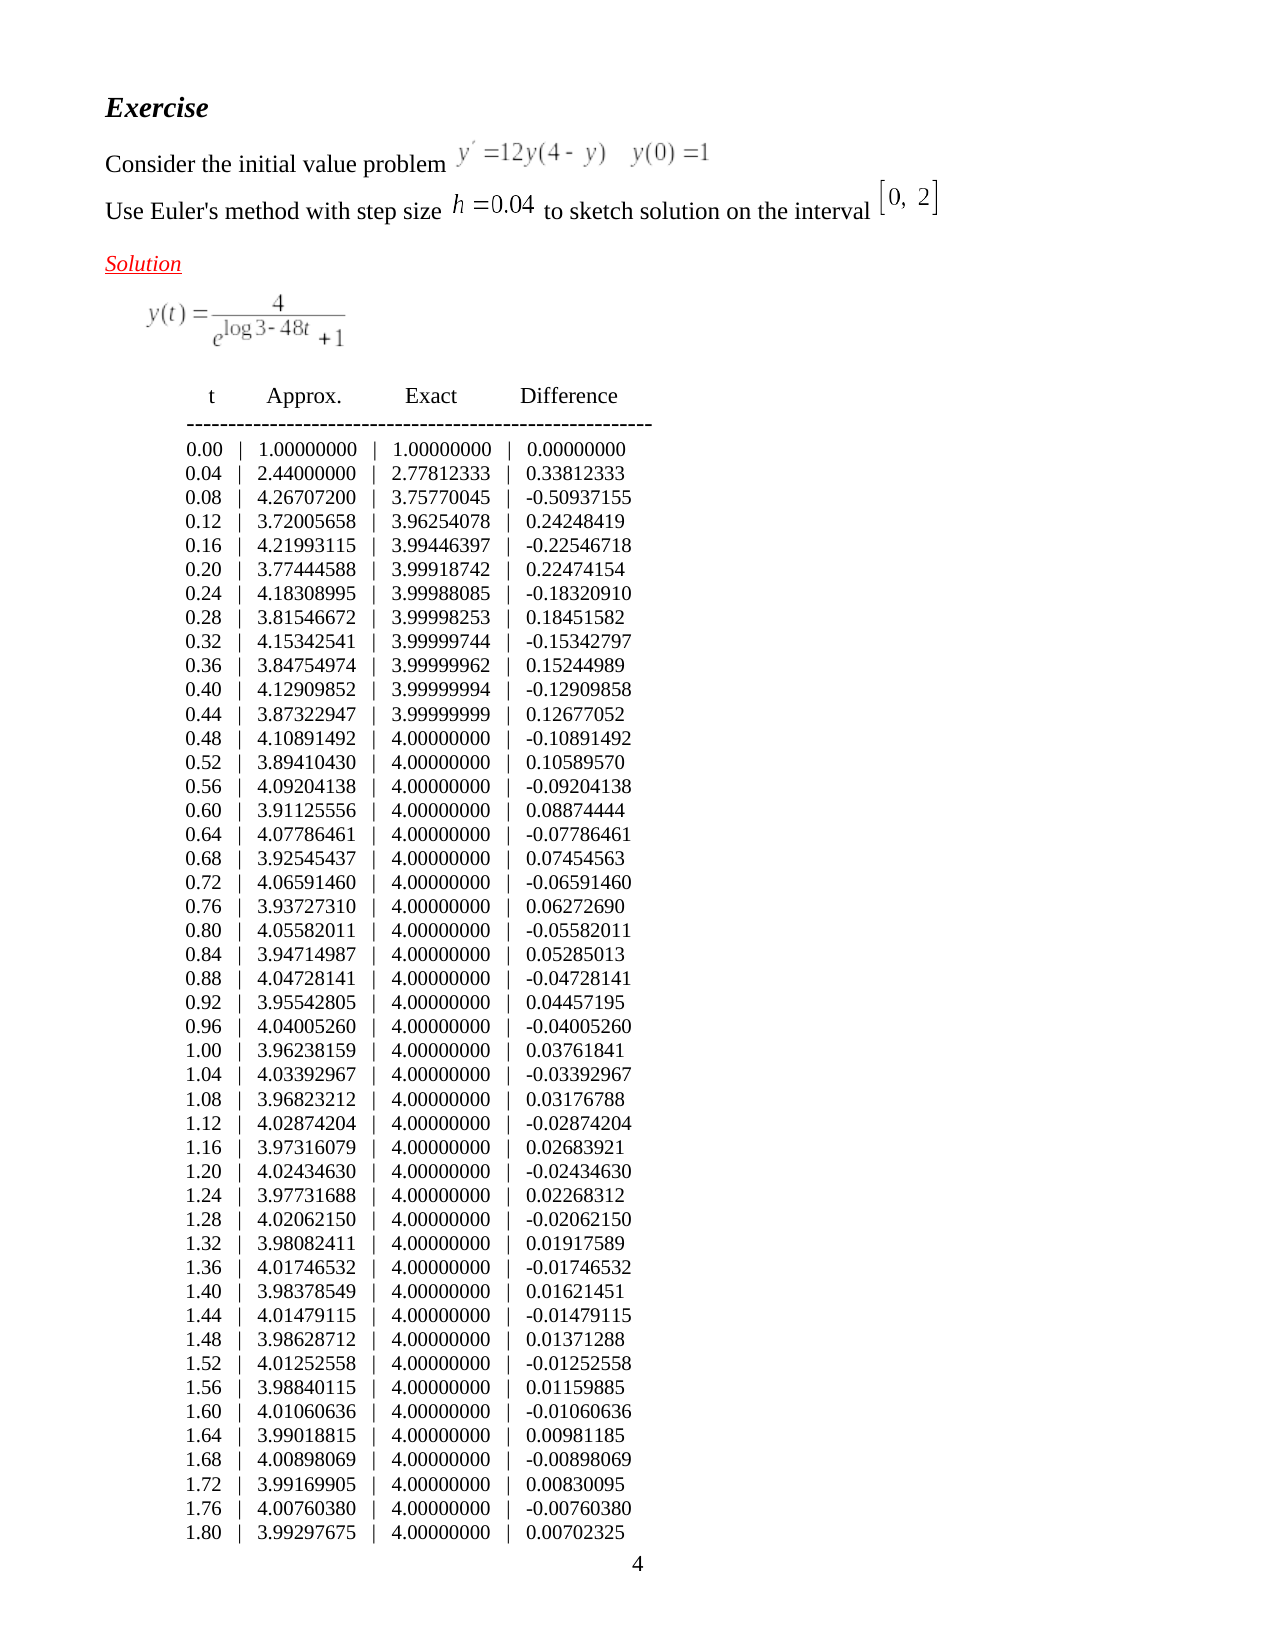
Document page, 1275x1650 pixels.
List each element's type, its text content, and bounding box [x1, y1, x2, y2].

text 0.68 | 3.92545437 | 4.00000000 | 0.07454563 [180, 846, 1170, 870]
text 0.72 | 4.06591460 | 4.00000000 | -0.06591460 [180, 870, 1170, 894]
text 0.16 | 4.21993115 | 3.99446397 | -0.22546718 [180, 533, 1170, 557]
text t Approx. Exact Difference [180, 382, 1170, 408]
text Use Euler's method with step size to sketch solution on the interval [105, 177, 1170, 225]
text 1.80 | 3.99297675 | 4.00000000 | 0.00702325 [180, 1519, 1170, 1544]
text 1.64 | 3.99018815 | 4.00000000 | 0.00981185 [180, 1423, 1170, 1447]
text Consider the initial value problem [105, 136, 1170, 177]
text 0.64 | 4.07786461 | 4.00000000 | -0.07786461 [180, 822, 1170, 846]
text 0.36 | 3.84754974 | 3.99999962 | 0.15244989 [180, 653, 1170, 677]
text 1.68 | 4.00898069 | 4.00000000 | -0.00898069 [180, 1447, 1170, 1471]
text 1.48 | 3.98628712 | 4.00000000 | 0.01371288 [180, 1327, 1170, 1351]
text -------------------------------------------------------- [180, 408, 1170, 437]
text 1.08 | 3.96823212 | 4.00000000 | 0.03176788 [180, 1086, 1170, 1111]
text 1.32 | 3.98082411 | 4.00000000 | 0.01917589 [180, 1231, 1170, 1255]
text 1.16 | 3.97316079 | 4.00000000 | 0.02683921 [180, 1134, 1170, 1159]
text 0.32 | 4.15342541 | 3.99999744 | -0.15342797 [180, 629, 1170, 653]
text 1.56 | 3.98840115 | 4.00000000 | 0.01159885 [180, 1375, 1170, 1399]
text 0.84 | 3.94714987 | 4.00000000 | 0.05285013 [180, 942, 1170, 966]
text 1.28 | 4.02062150 | 4.00000000 | -0.02062150 [180, 1207, 1170, 1231]
text 1.40 | 3.98378549 | 4.00000000 | 0.01621451 [180, 1279, 1170, 1303]
text 0.20 | 3.77444588 | 3.99918742 | 0.22474154 [180, 557, 1170, 581]
text 0.48 | 4.10891492 | 4.00000000 | -0.10891492 [180, 726, 1170, 749]
text 0.76 | 3.93727310 | 4.00000000 | 0.06272690 [180, 894, 1170, 918]
text 0.96 | 4.04005260 | 4.00000000 | -0.04005260 [180, 1014, 1170, 1038]
text 1.20 | 4.02434630 | 4.00000000 | -0.02434630 [180, 1159, 1170, 1183]
text 0.92 | 3.95542805 | 4.00000000 | 0.04457195 [180, 990, 1170, 1014]
text 0.40 | 4.12909852 | 3.99999994 | -0.12909858 [180, 677, 1170, 701]
text 0.24 | 4.18308995 | 3.99988085 | -0.18320910 [180, 581, 1170, 605]
text 1.12 | 4.02874204 | 4.00000000 | -0.02874204 [180, 1111, 1170, 1134]
text 0.44 | 3.87322947 | 3.99999999 | 0.12677052 [180, 701, 1170, 726]
text 1.04 | 4.03392967 | 4.00000000 | -0.03392967 [180, 1062, 1170, 1086]
text 0.88 | 4.04728141 | 4.00000000 | -0.04728141 [180, 966, 1170, 990]
text 1.44 | 4.01479115 | 4.00000000 | -0.01479115 [180, 1303, 1170, 1327]
text 0.52 | 3.89410430 | 4.00000000 | 0.10589570 [180, 749, 1170, 774]
text 1.24 | 3.97731688 | 4.00000000 | 0.02268312 [180, 1183, 1170, 1207]
text 0.00 | 1.00000000 | 1.00000000 | 0.00000000 [180, 437, 1170, 461]
text 1.52 | 4.01252558 | 4.00000000 | -0.01252558 [180, 1351, 1170, 1375]
text 1.00 | 3.96238159 | 4.00000000 | 0.03761841 [180, 1038, 1170, 1062]
text 1.72 | 3.99169905 | 4.00000000 | 0.00830095 [180, 1471, 1170, 1496]
text 1.36 | 4.01746532 | 4.00000000 | -0.01746532 [180, 1255, 1170, 1279]
text 0.04 | 2.44000000 | 2.77812333 | 0.33812333 [180, 461, 1170, 485]
text 0.28 | 3.81546672 | 3.99998253 | 0.18451582 [180, 605, 1170, 629]
text 0.12 | 3.72005658 | 3.96254078 | 0.24248419 [180, 509, 1170, 533]
text 1.76 | 4.00760380 | 4.00000000 | -0.00760380 [180, 1496, 1170, 1519]
text 0.56 | 4.09204138 | 4.00000000 | -0.09204138 [180, 774, 1170, 798]
text 0.08 | 4.26707200 | 3.75770045 | -0.50937155 [180, 485, 1170, 509]
text 1.60 | 4.01060636 | 4.00000000 | -0.01060636 [180, 1399, 1170, 1423]
text Solution [105, 250, 1170, 276]
text 0.60 | 3.91125556 | 4.00000000 | 0.08874444 [180, 798, 1170, 822]
text 0.80 | 4.05582011 | 4.00000000 | -0.05582011 [180, 918, 1170, 942]
text Exercise [105, 90, 1170, 123]
